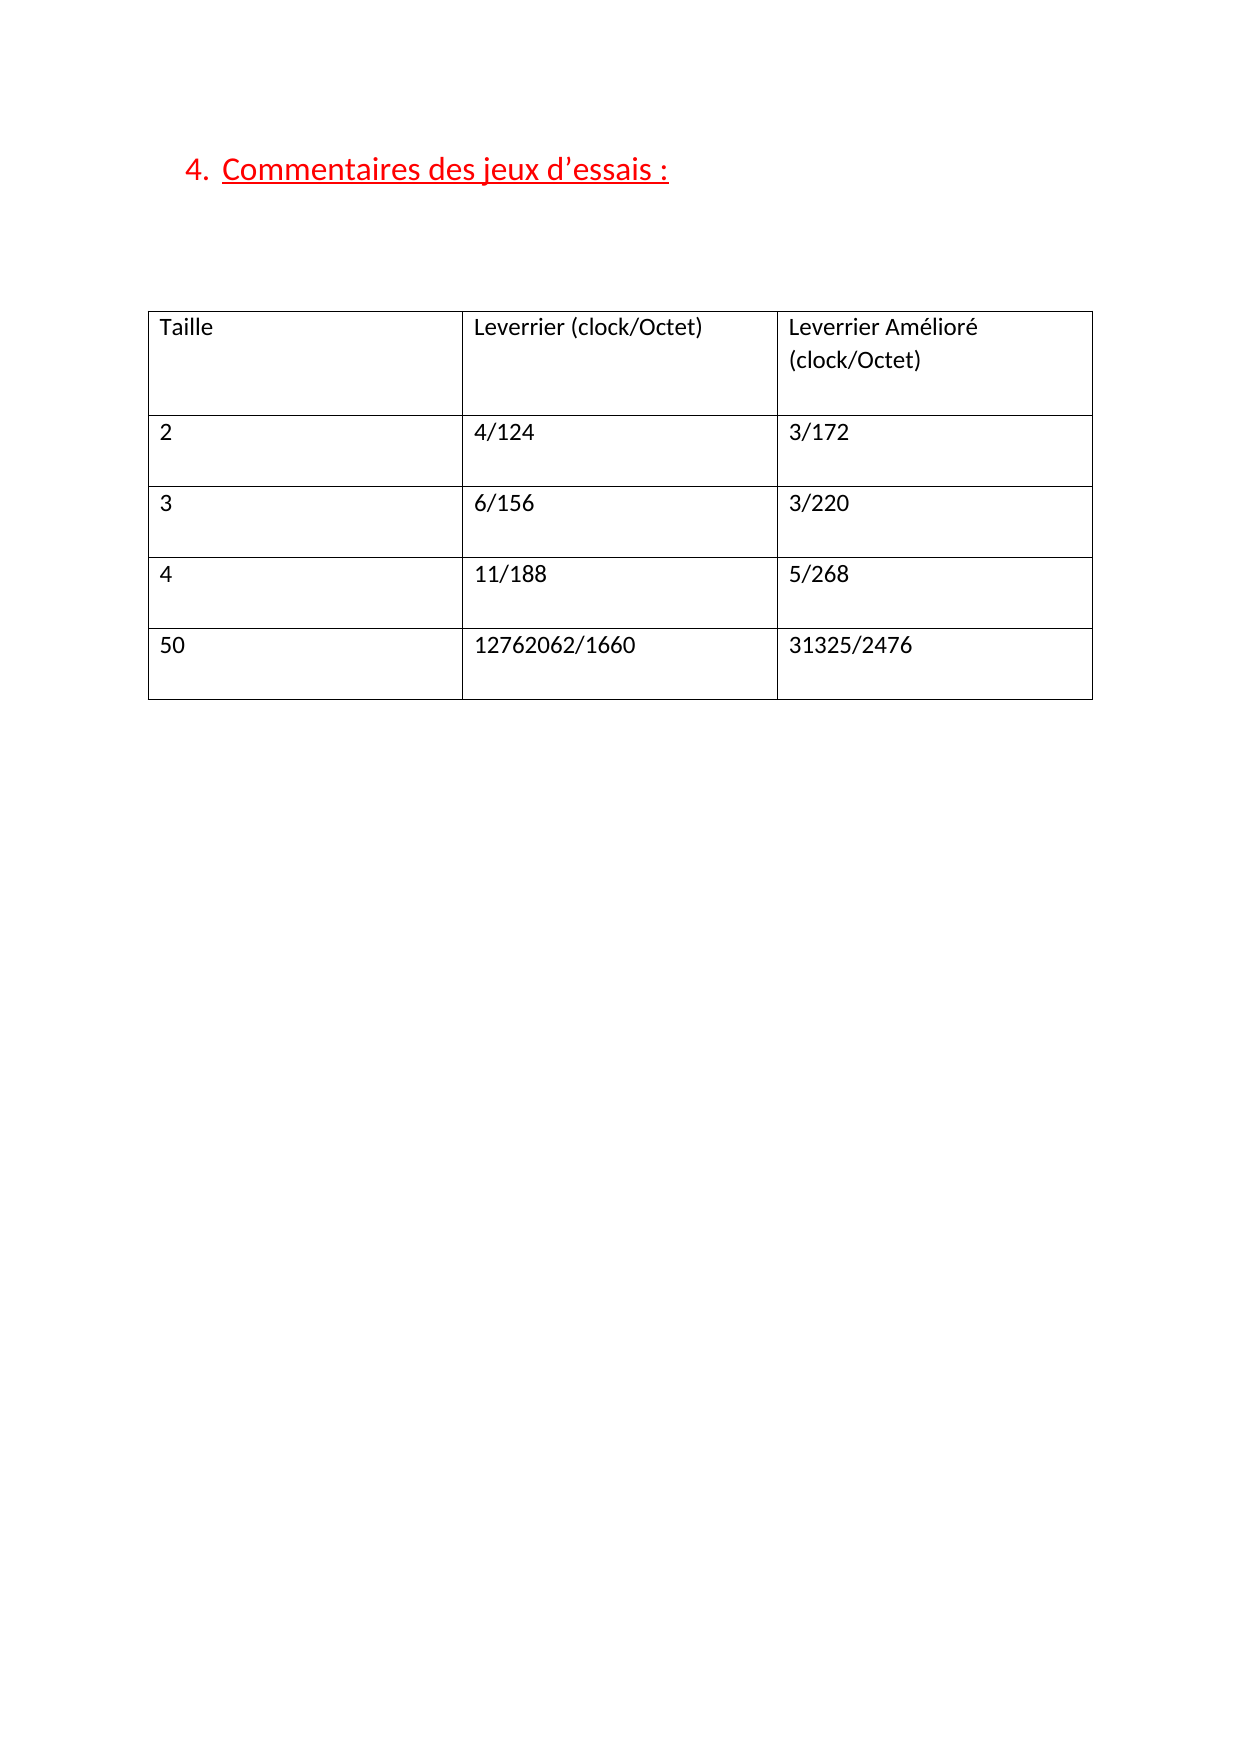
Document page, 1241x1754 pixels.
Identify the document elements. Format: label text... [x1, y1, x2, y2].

table_cell 4/124 [463, 416, 777, 486]
table_cell 6/156 [463, 487, 777, 557]
table_cell 11/188 [463, 558, 777, 628]
table_cell 5/268 [778, 558, 1092, 628]
table_header Taille [149, 312, 462, 414]
table_cell 3 [149, 487, 462, 557]
table_cell 3/172 [778, 416, 1092, 486]
table_cell 3/220 [778, 487, 1092, 557]
table_header Leverrier (clock/Octet) [463, 312, 777, 414]
table_cell 50 [149, 629, 462, 699]
table_cell 4 [149, 558, 462, 628]
table_cell 12762062/1660 [463, 629, 777, 699]
table_cell 31325/2476 [778, 629, 1092, 699]
table_header Leverrier Amélioré (clock/Octet) [778, 312, 1092, 414]
table_cell 2 [149, 416, 462, 486]
list Commentaires des jeux d’essais : [185, 148, 1093, 188]
